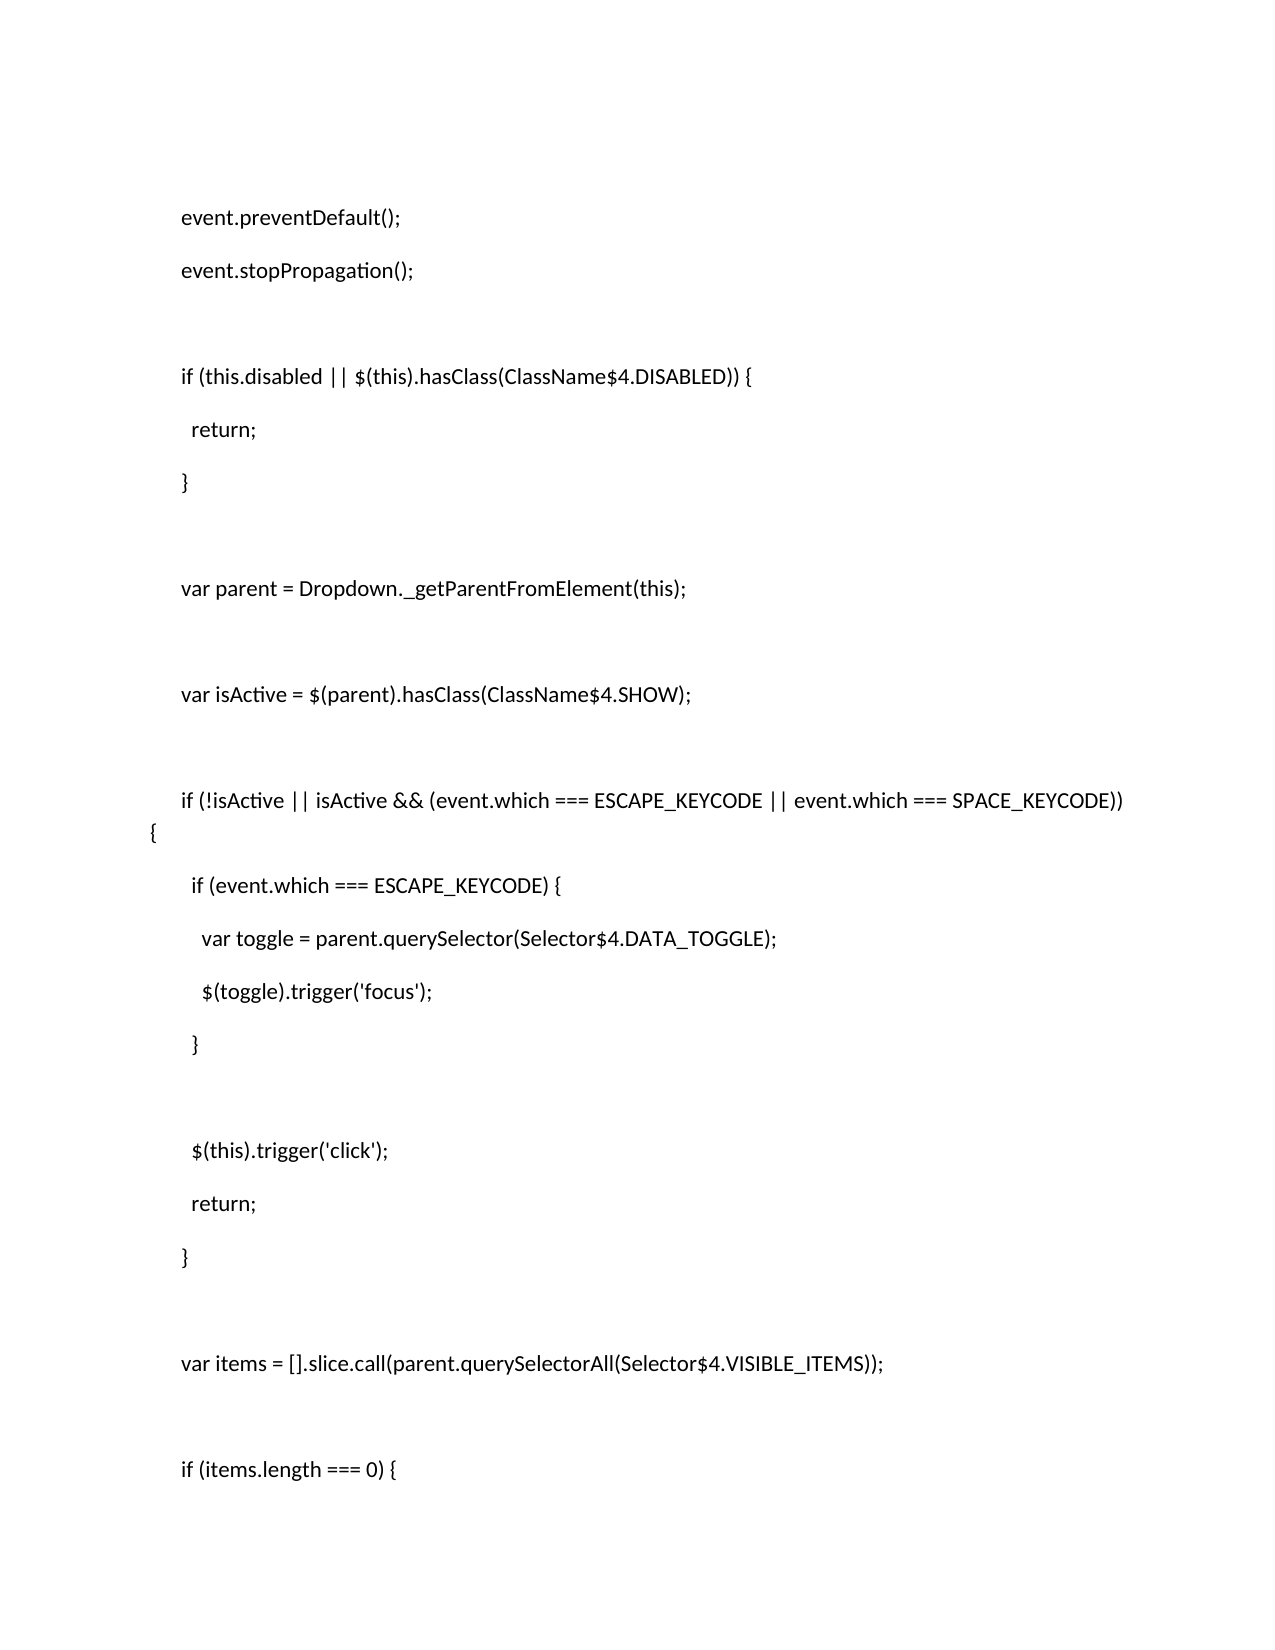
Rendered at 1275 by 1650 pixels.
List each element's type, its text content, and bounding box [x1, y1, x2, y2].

text } [150, 1031, 1125, 1058]
text if (event.which === ESCAPE_KEYCODE) { [150, 871, 1125, 899]
text } [150, 468, 1125, 496]
text return; [150, 1189, 1125, 1218]
text return; [150, 415, 1125, 443]
text if (this.disabled || $(this).hasClass(ClassName$4.DISABLED)) { [150, 362, 1125, 390]
text event.stopPropagation(); [150, 256, 1125, 284]
text var parent = Dropdown._getParentFromElement(this); [150, 574, 1125, 602]
text $(toggle).trigger('focus'); [150, 977, 1125, 1006]
text event.preventDefault(); [150, 203, 1125, 231]
text var isActive = $(parent).hasClass(ClassName$4.SHOW); [150, 680, 1125, 708]
text if (items.length === 0) { [150, 1455, 1125, 1483]
text $(this).trigger('click'); [150, 1137, 1125, 1164]
text var toggle = parent.querySelector(Selector$4.DATA_TOGGLE); [150, 924, 1125, 952]
text var items = [].slice.call(parent.querySelectorAll(Selector$4.VISIBLE_ITEMS)); [150, 1349, 1125, 1377]
text } [150, 1243, 1125, 1271]
text if (!isActive || isActive && (event.which === ESCAPE_KEYCODE || event.which === SPACE_KEYCODE)) { [150, 786, 1125, 846]
